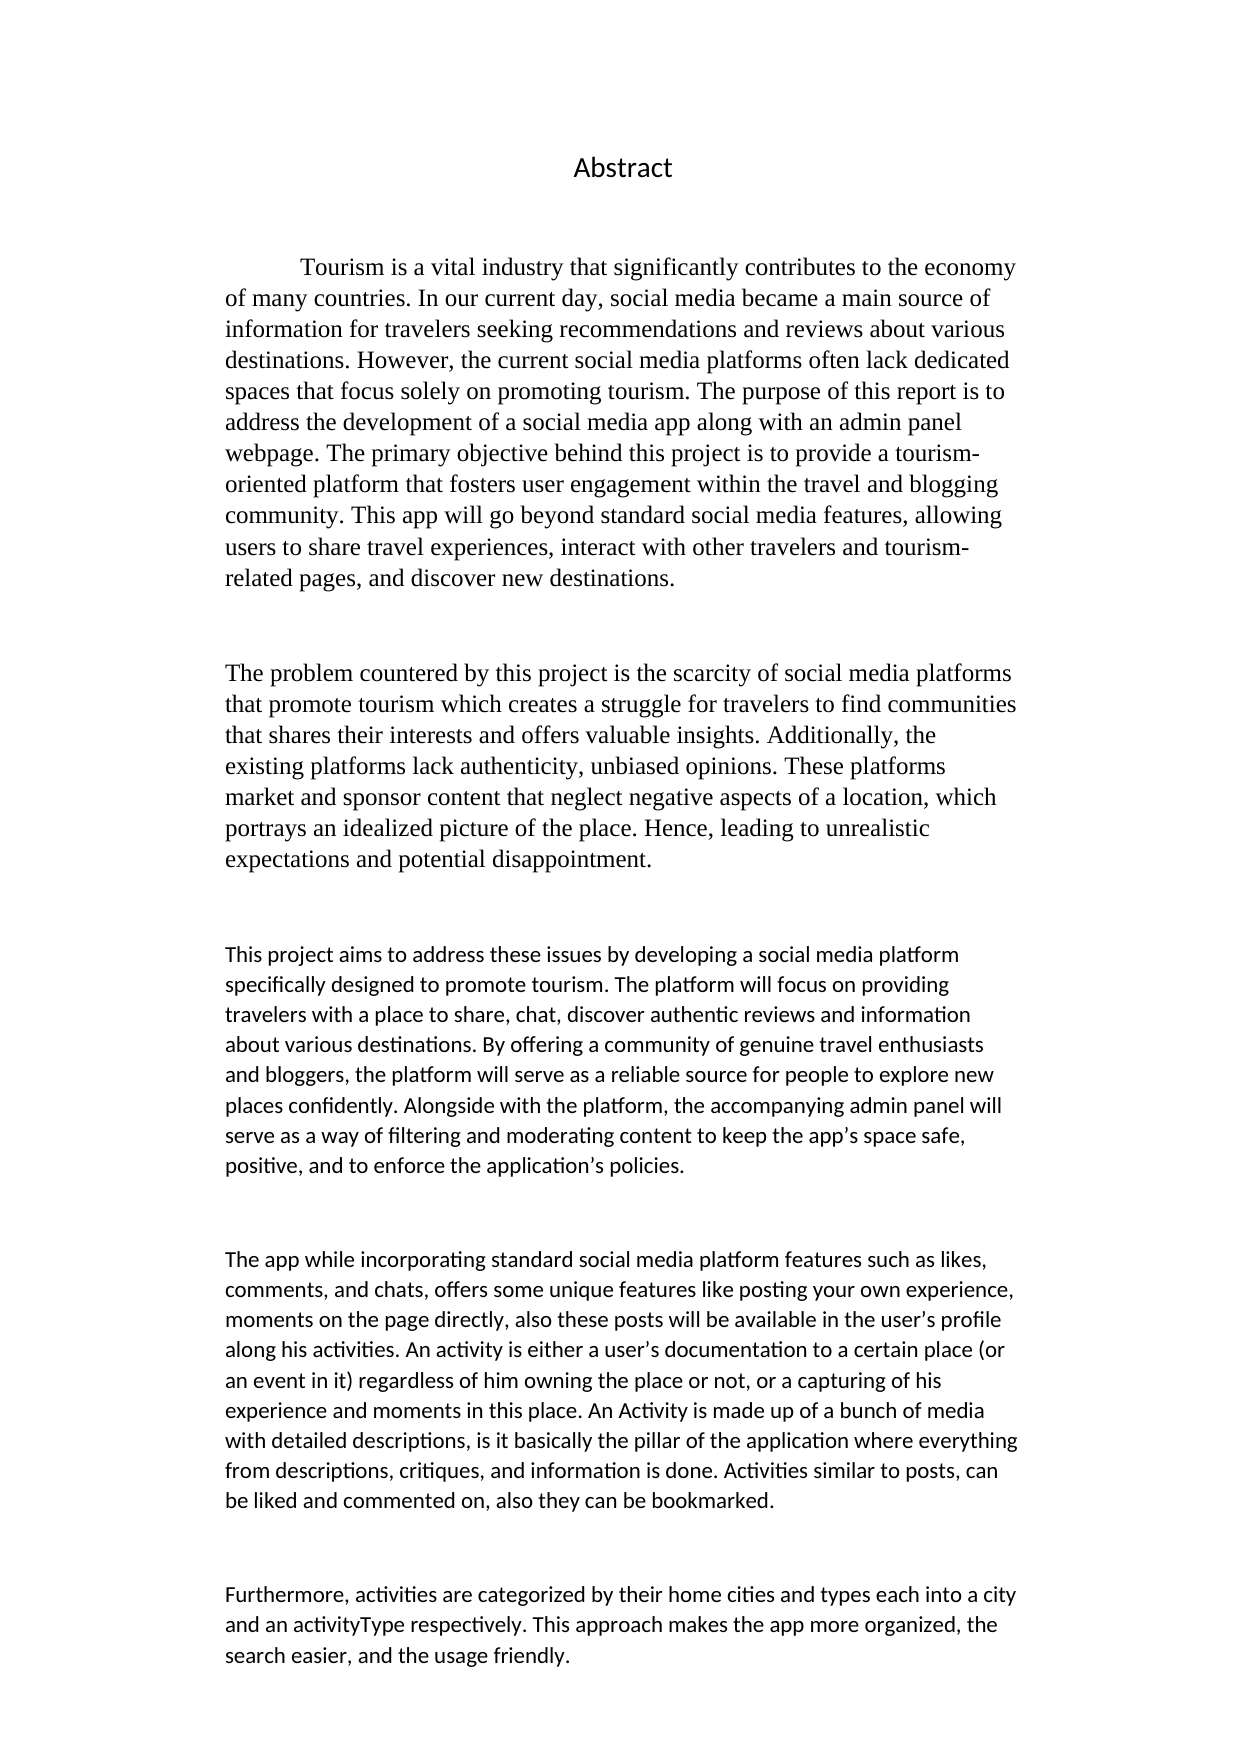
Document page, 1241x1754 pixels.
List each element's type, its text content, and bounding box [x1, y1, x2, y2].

text Abstract [225, 149, 1021, 185]
text The app while incorporating standard social media platform features such as likes, comments, and chats, offers some unique features like posting your own experience, moments on the page directly, also these posts will be available in the user’s profile along his activities. An activity is either a user’s documentation to a certain place (or an event in it) regardless of him owning the place or not, or a capturing of his experience and moments in this place. An Activity is made up of a bunch of media with detailed descriptions, is it basically the pillar of the application where everything from descriptions, critiques, and information is done. Activities similar to posts, can be liked and commented on, also they can be bookmarked. [225, 1245, 1021, 1514]
text Tourism is a vital industry that significantly contributes to the economy of many countries. In our current day, social media became a main source of information for travelers seeking recommendations and reviews about various destinations. However, the current social media platforms often lack dedicated spaces that focus solely on promoting tourism. The purpose of this report is to address the development of a social media app along with an admin panel webpage. The primary objective behind this project is to provide a tourism-oriented platform that fosters user engagement within the travel and blogging community. This app will go beyond standard social media features, allowing users to share travel experiences, interact with other travelers and tourism-related pages, and discover new destinations. [225, 252, 1021, 591]
text This project aims to address these issues by developing a social media platform specifically designed to promote tourism. The platform will focus on providing travelers with a place to share, chat, discover authentic reviews and information about various destinations. By offering a community of genuine travel enthusiasts and bloggers, the platform will serve as a reliable source for people to explore new places confidently. Alongside with the platform, the accompanying admin panel will serve as a way of filtering and moderating content to keep the app’s space safe, positive, and to enforce the application’s policies. [225, 940, 1021, 1179]
text The problem countered by this project is the scarcity of social media platforms that promote tourism which creates a struggle for travelers to find communities that shares their interests and offers valuable insights. Additionally, the existing platforms lack authenticity, unbiased opinions. These platforms market and sponsor content that neglect negative aspects of a location, which portrays an idealized picture of the place. Hence, leading to unrealistic expectations and potential disappointment. [225, 658, 1021, 873]
text Furthermore, activities are categorized by their home cities and types each into a city and an activityType respectively. This approach makes the app more organized, the search easier, and the usage friendly. [225, 1580, 1021, 1669]
